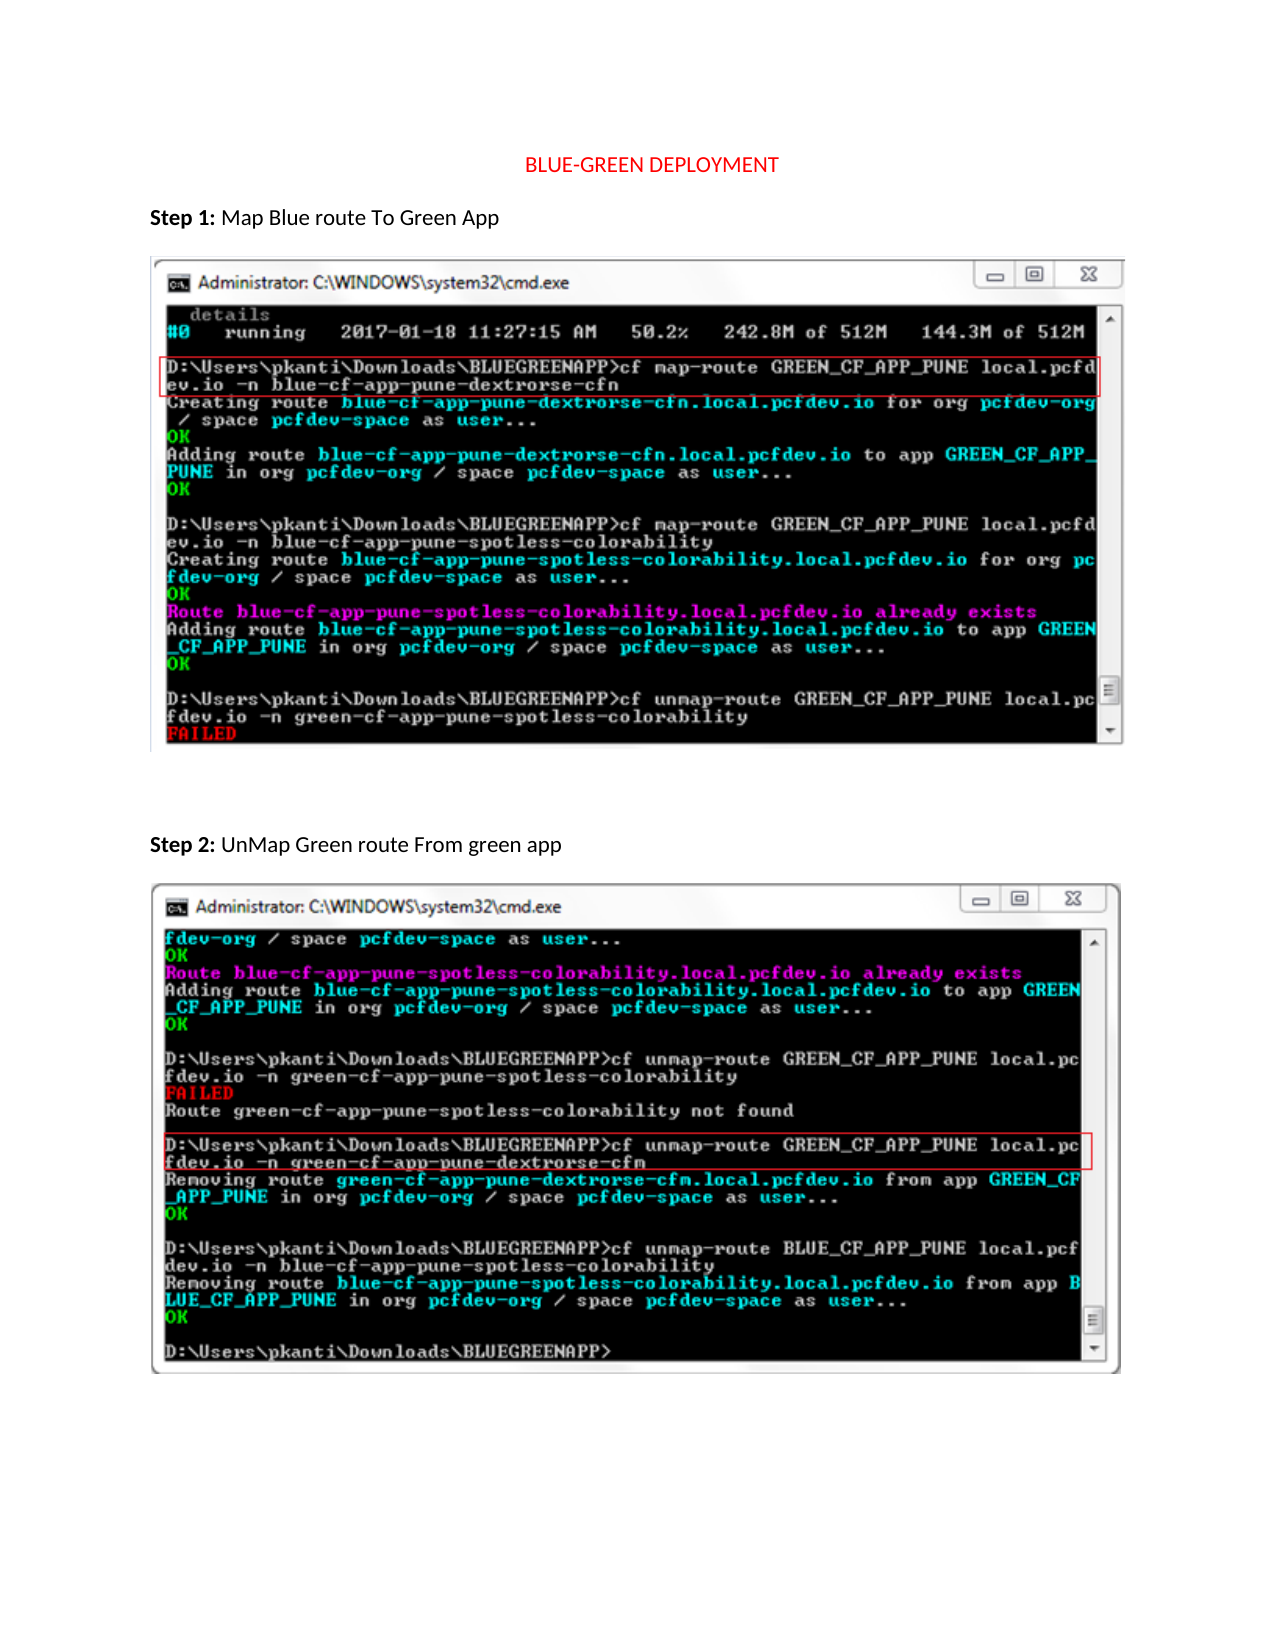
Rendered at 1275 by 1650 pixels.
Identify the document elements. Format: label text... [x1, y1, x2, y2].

text BLUE-GREEN DEPLOYMENT [450, 150, 1125, 178]
picture [150, 883, 1121, 1374]
picture [150, 256, 1125, 752]
text Step 1: Map Blue route To Green App [150, 203, 1125, 231]
text Step 2: UnMap Green route From green app [150, 830, 1125, 858]
